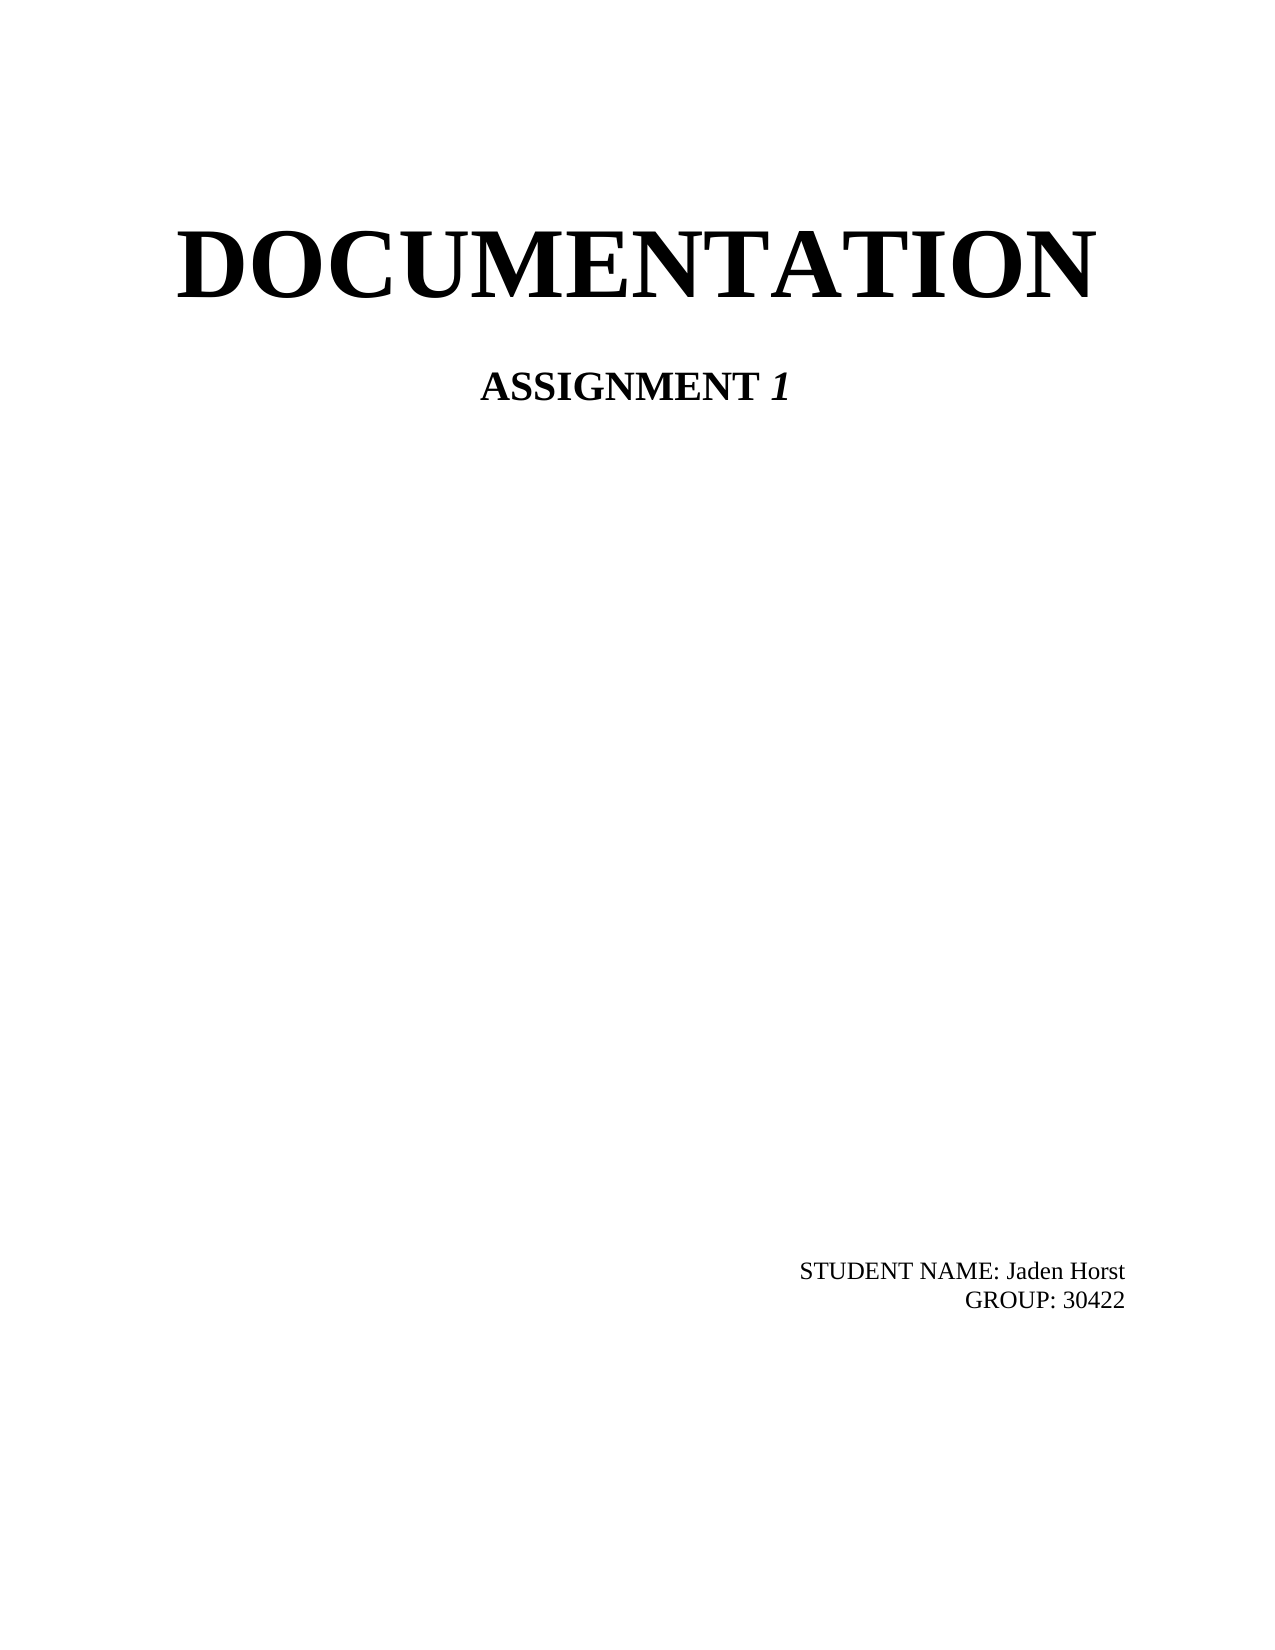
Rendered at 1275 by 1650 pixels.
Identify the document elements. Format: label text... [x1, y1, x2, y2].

text STUDENT NAME: Jaden Horst [150, 1256, 1125, 1285]
title DOCUMENTATION [150, 204, 1125, 319]
title ASSIGNMENT 1 [150, 361, 1125, 409]
text GROUP: 30422 [150, 1285, 1125, 1313]
